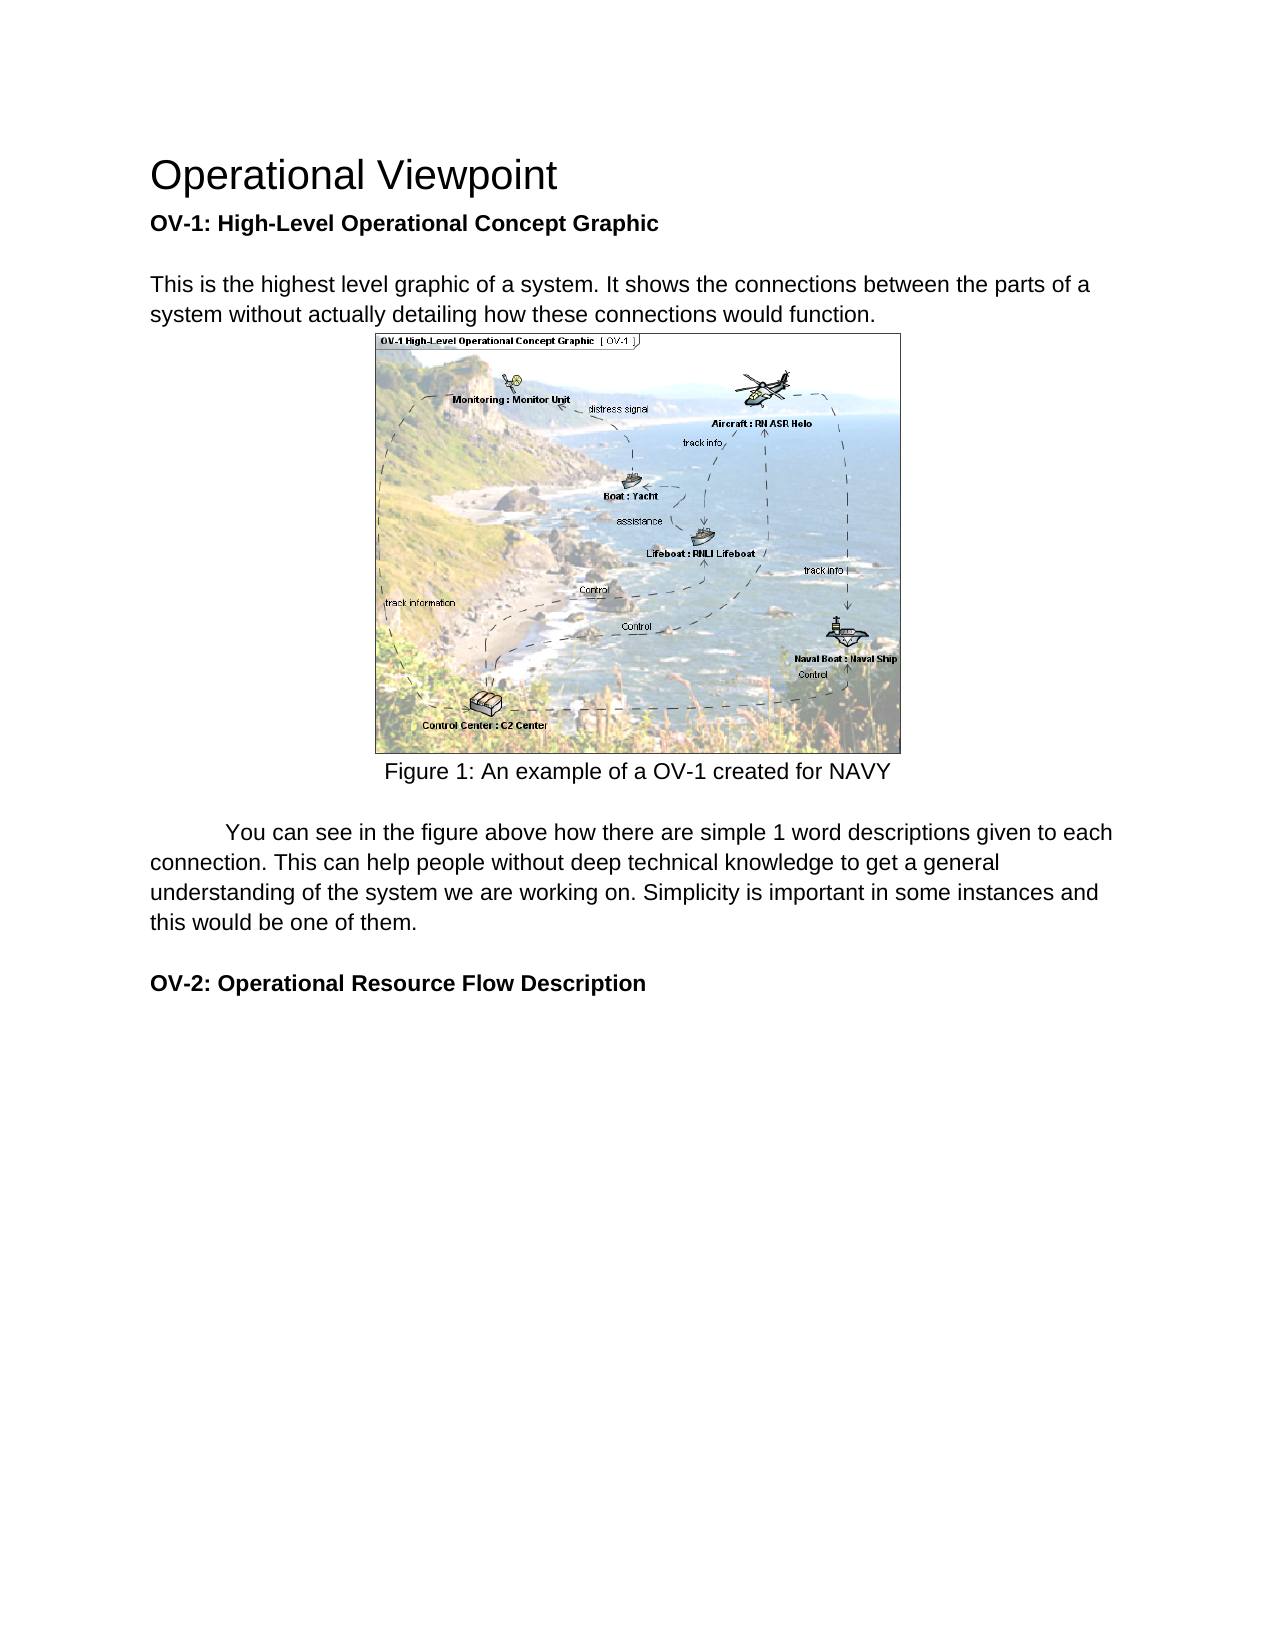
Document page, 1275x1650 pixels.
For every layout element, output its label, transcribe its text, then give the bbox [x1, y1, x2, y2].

text This is the highest level graphic of a system. It shows the connections between the parts of a system without actually detailing how these connections would function. [150, 271, 1125, 327]
text You can see in the figure above how there are simple 1 word descriptions given to each connection. This can help people without deep technical knowledge to get a general understanding of the system we are working on. Simplicity is important in some instances and this would be one of them. [150, 818, 1125, 936]
subtitle OV-2: Operational Resource Flow Description [150, 969, 1125, 996]
subtitle OV-1: High-Level Operational Concept Graphic [150, 210, 1125, 237]
text Figure 1: An example of a OV-1 created for NAVY [150, 758, 1125, 784]
subtitle Operational Viewpoint [150, 150, 1125, 198]
picture [373, 331, 902, 755]
